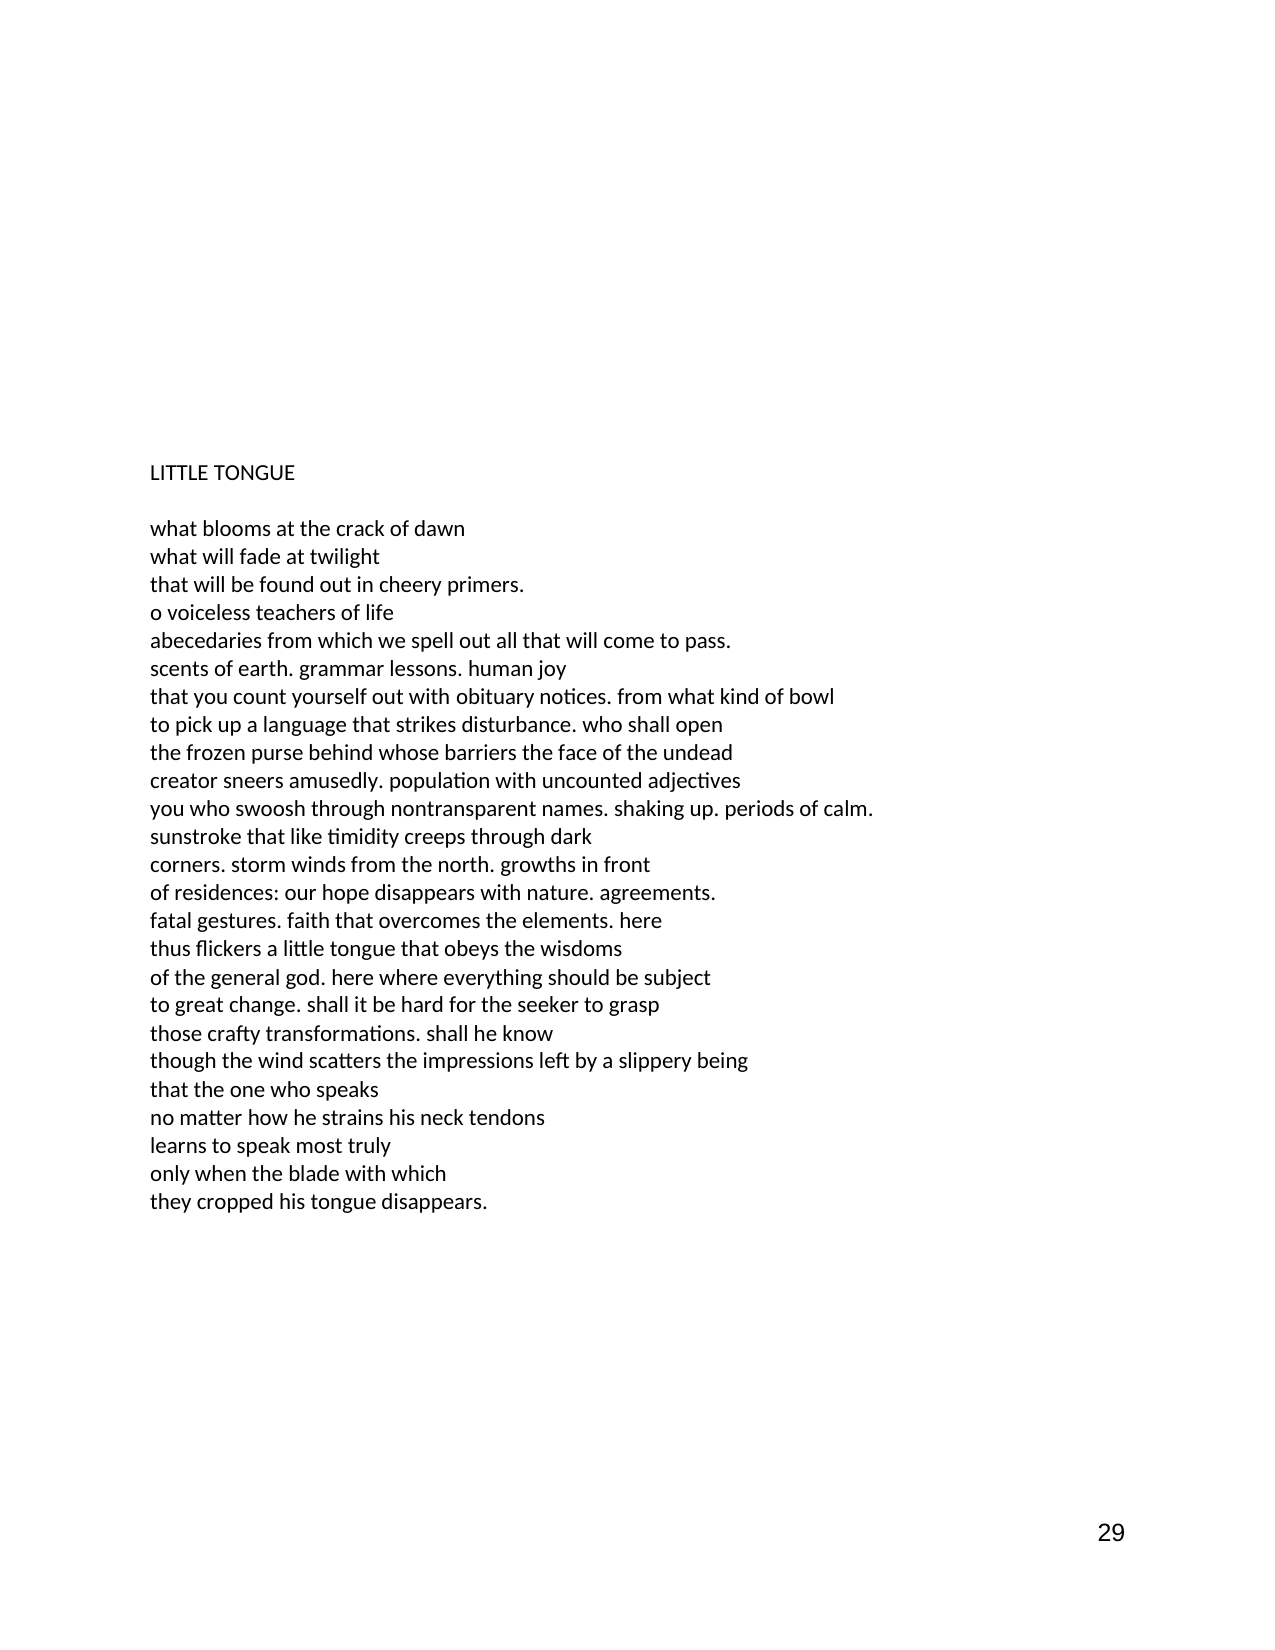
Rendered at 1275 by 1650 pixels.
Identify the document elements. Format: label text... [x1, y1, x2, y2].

text the frozen purse behind whose barriers the face of the undead [150, 738, 1125, 766]
text fatal gestures. faith that overcomes the elements. here [150, 907, 1125, 934]
text what blooms at the crack of dawn [150, 514, 1125, 542]
text though the wind scatters the impressions left by a slippery being [150, 1047, 1125, 1075]
text learns to speak most truly [150, 1131, 1125, 1159]
text that will be found out in cheery primers. [150, 570, 1125, 598]
text creator sneers amusedly. population with uncounted adjectives [150, 766, 1125, 794]
text what will fade at twilight [150, 542, 1125, 570]
text those crafty transformations. shall he know [150, 1019, 1125, 1047]
text LITTLE TONGUE [150, 458, 1125, 486]
text scents of earth. grammar lessons. human joy [150, 654, 1125, 682]
text to pick up a language that strikes disturbance. who shall open [150, 710, 1125, 738]
text sunstroke that like timidity creeps through dark [150, 822, 1125, 851]
text they cropped his tongue disappears. [150, 1187, 1125, 1215]
text no matter how he strains his neck tendons [150, 1103, 1125, 1131]
text you who swoosh through nontransparent names. shaking up. periods of calm. [150, 794, 1125, 822]
text corners. storm winds from the north. growths in front [150, 851, 1125, 878]
text of the general god. here where everything should be subject [150, 963, 1125, 991]
text that the one who speaks [150, 1075, 1125, 1103]
text only when the blade with which [150, 1159, 1125, 1187]
text o voiceless teachers of life [150, 598, 1125, 626]
text to great change. shall it be hard for the seeker to grasp [150, 991, 1125, 1019]
text that you count yourself out with obituary notices. from what kind of bowl [150, 682, 1125, 710]
text of residences: our hope disappears with nature. agreements. [150, 878, 1125, 907]
text thus flickers a little tongue that obeys the wisdoms [150, 934, 1125, 963]
text abecedaries from which we spell out all that will come to pass. [150, 626, 1125, 654]
